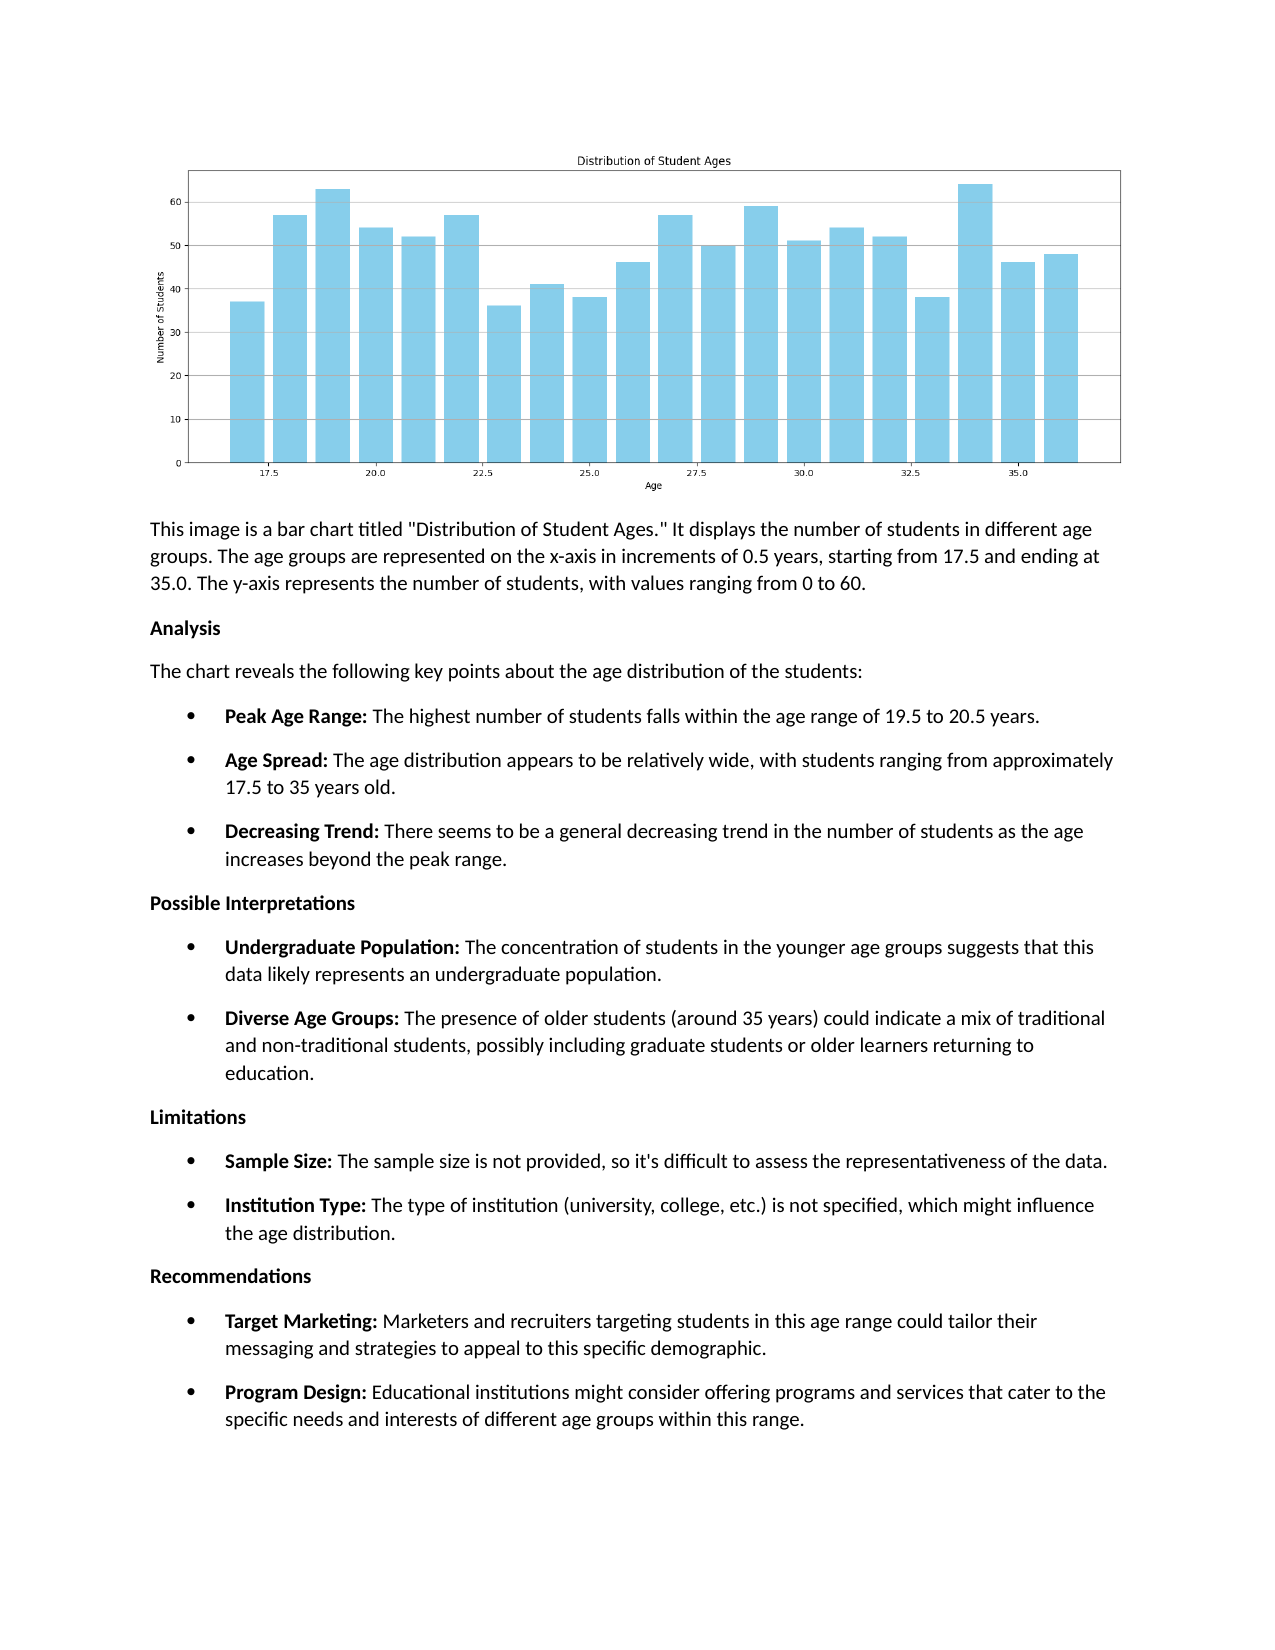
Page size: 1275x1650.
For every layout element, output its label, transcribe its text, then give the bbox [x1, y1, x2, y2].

text Possible Interpretations [150, 890, 1125, 915]
list Decreasing Trend: There seems to be a general decreasing trend in the number of students as the age increases beyond the peak range. [187, 818, 1125, 871]
list Institution Type: The type of institution (university, college, etc.) is not specified, which might influence the age distribution. [187, 1192, 1125, 1245]
list Program Design: Educational institutions might consider offering programs and services that cater to the specific needs and interests of different age groups within this range. [187, 1379, 1125, 1432]
list Target Marketing: Marketers and recruiters targeting students in this age range could tailor their messaging and strategies to appeal to this specific demographic. [187, 1308, 1125, 1361]
text This image is a bar chart titled "Distribution of Student Ages." It displays the number of students in different age groups. The age groups are represented on the x-axis in increments of 0.5 years, starting from 17.5 and ending at 35.0. The y-axis represents the number of students, with values ranging from 0 to 60. [150, 516, 1125, 596]
list Undergraduate Population: The concentration of students in the younger age groups suggests that this data likely represents an undergraduate population. [187, 934, 1125, 987]
text Recommendations [150, 1264, 1125, 1289]
list Diverse Age Groups: The presence of older students (around 35 years) could indicate a mix of traditional and non-traditional students, possibly including graduate students or older learners returning to education. [187, 1005, 1125, 1086]
text The chart reveals the following key points about the age distribution of the students: [150, 659, 1125, 684]
text Limitations [150, 1104, 1125, 1129]
list Sample Size: The sample size is not provided, so it's difficult to assess the representativeness of the data. [187, 1148, 1125, 1174]
list Age Spread: The age distribution appears to be relatively wide, with students ranging from approximately 17.5 to 35 years old. [187, 747, 1125, 800]
list Peak Age Range: The highest number of students falls within the age range of 19.5 to 20.5 years. [187, 703, 1125, 728]
text Analysis [150, 615, 1125, 640]
picture [150, 150, 1125, 497]
